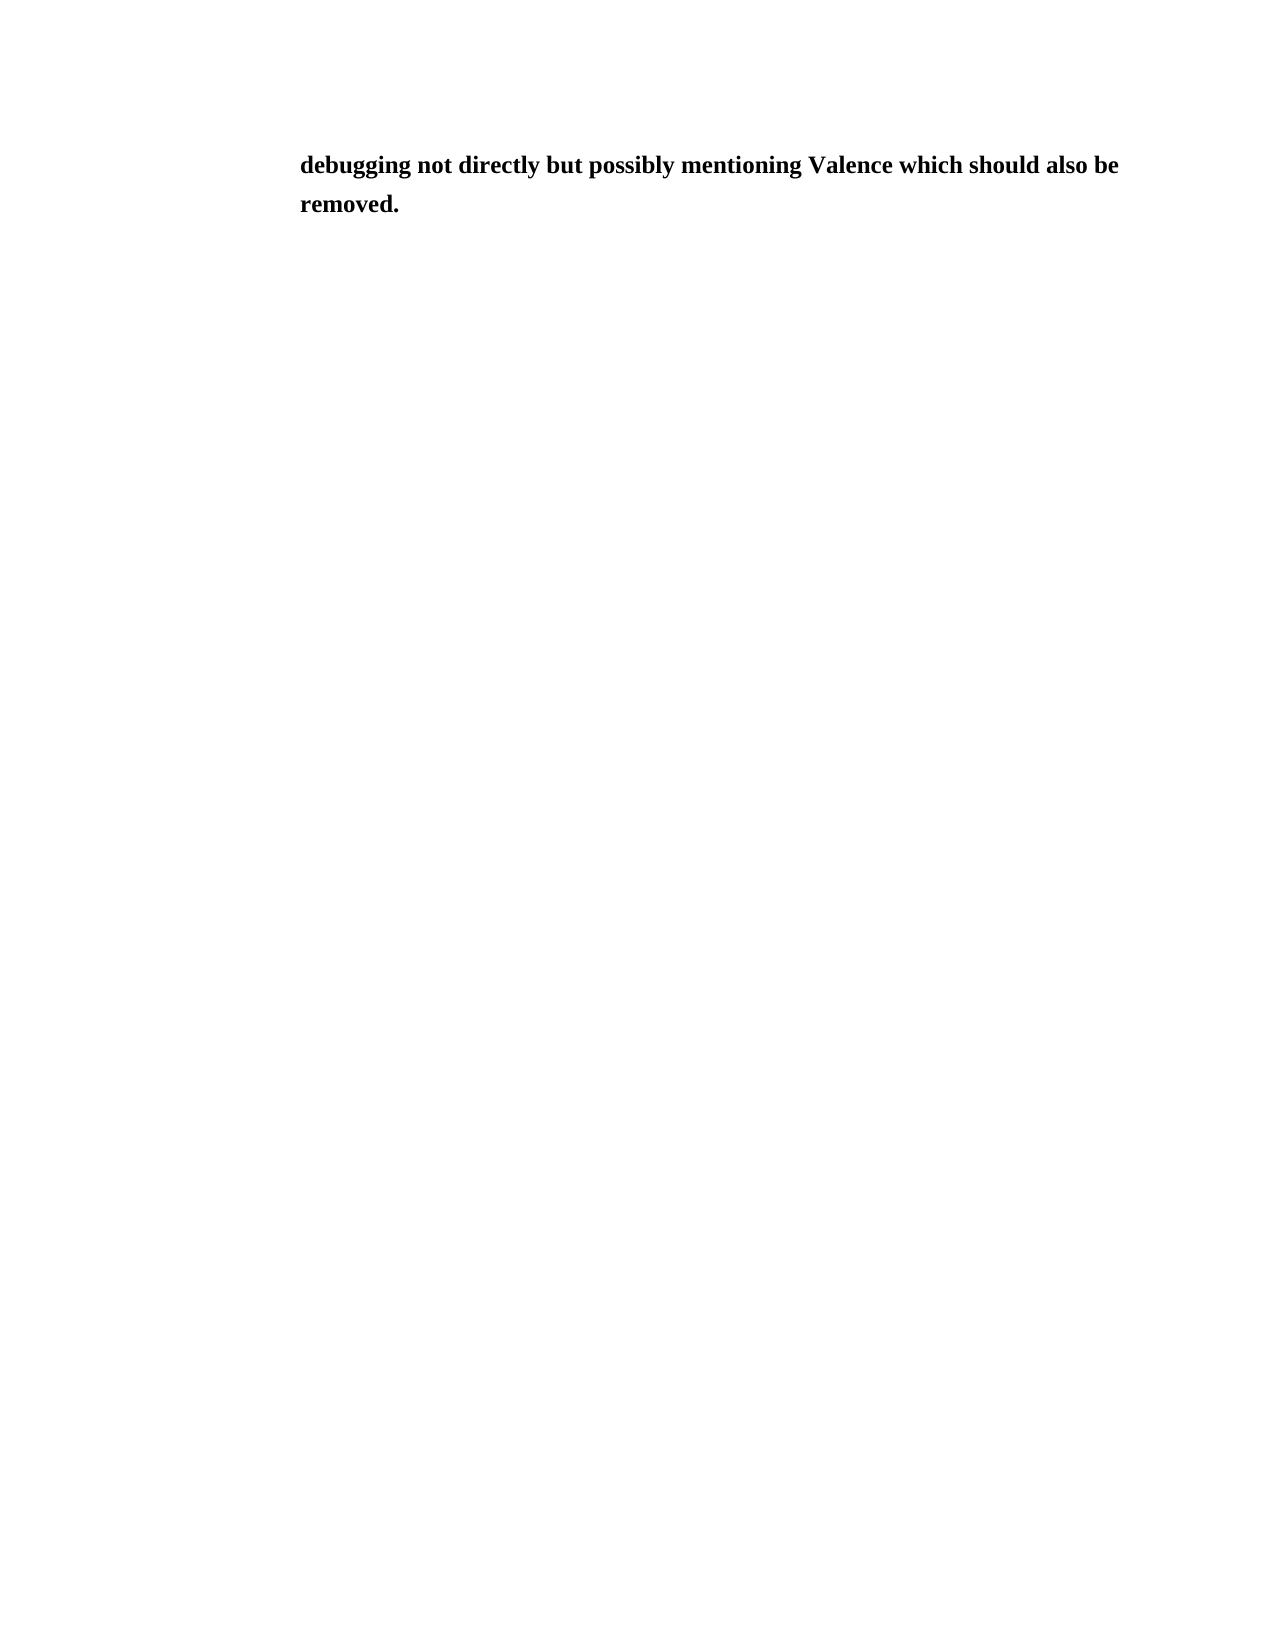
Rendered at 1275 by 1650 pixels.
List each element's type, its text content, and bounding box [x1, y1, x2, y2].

text removed. [225, 189, 1125, 218]
text debugging not directly but possibly mentioning Valence which should also be [225, 150, 1125, 179]
